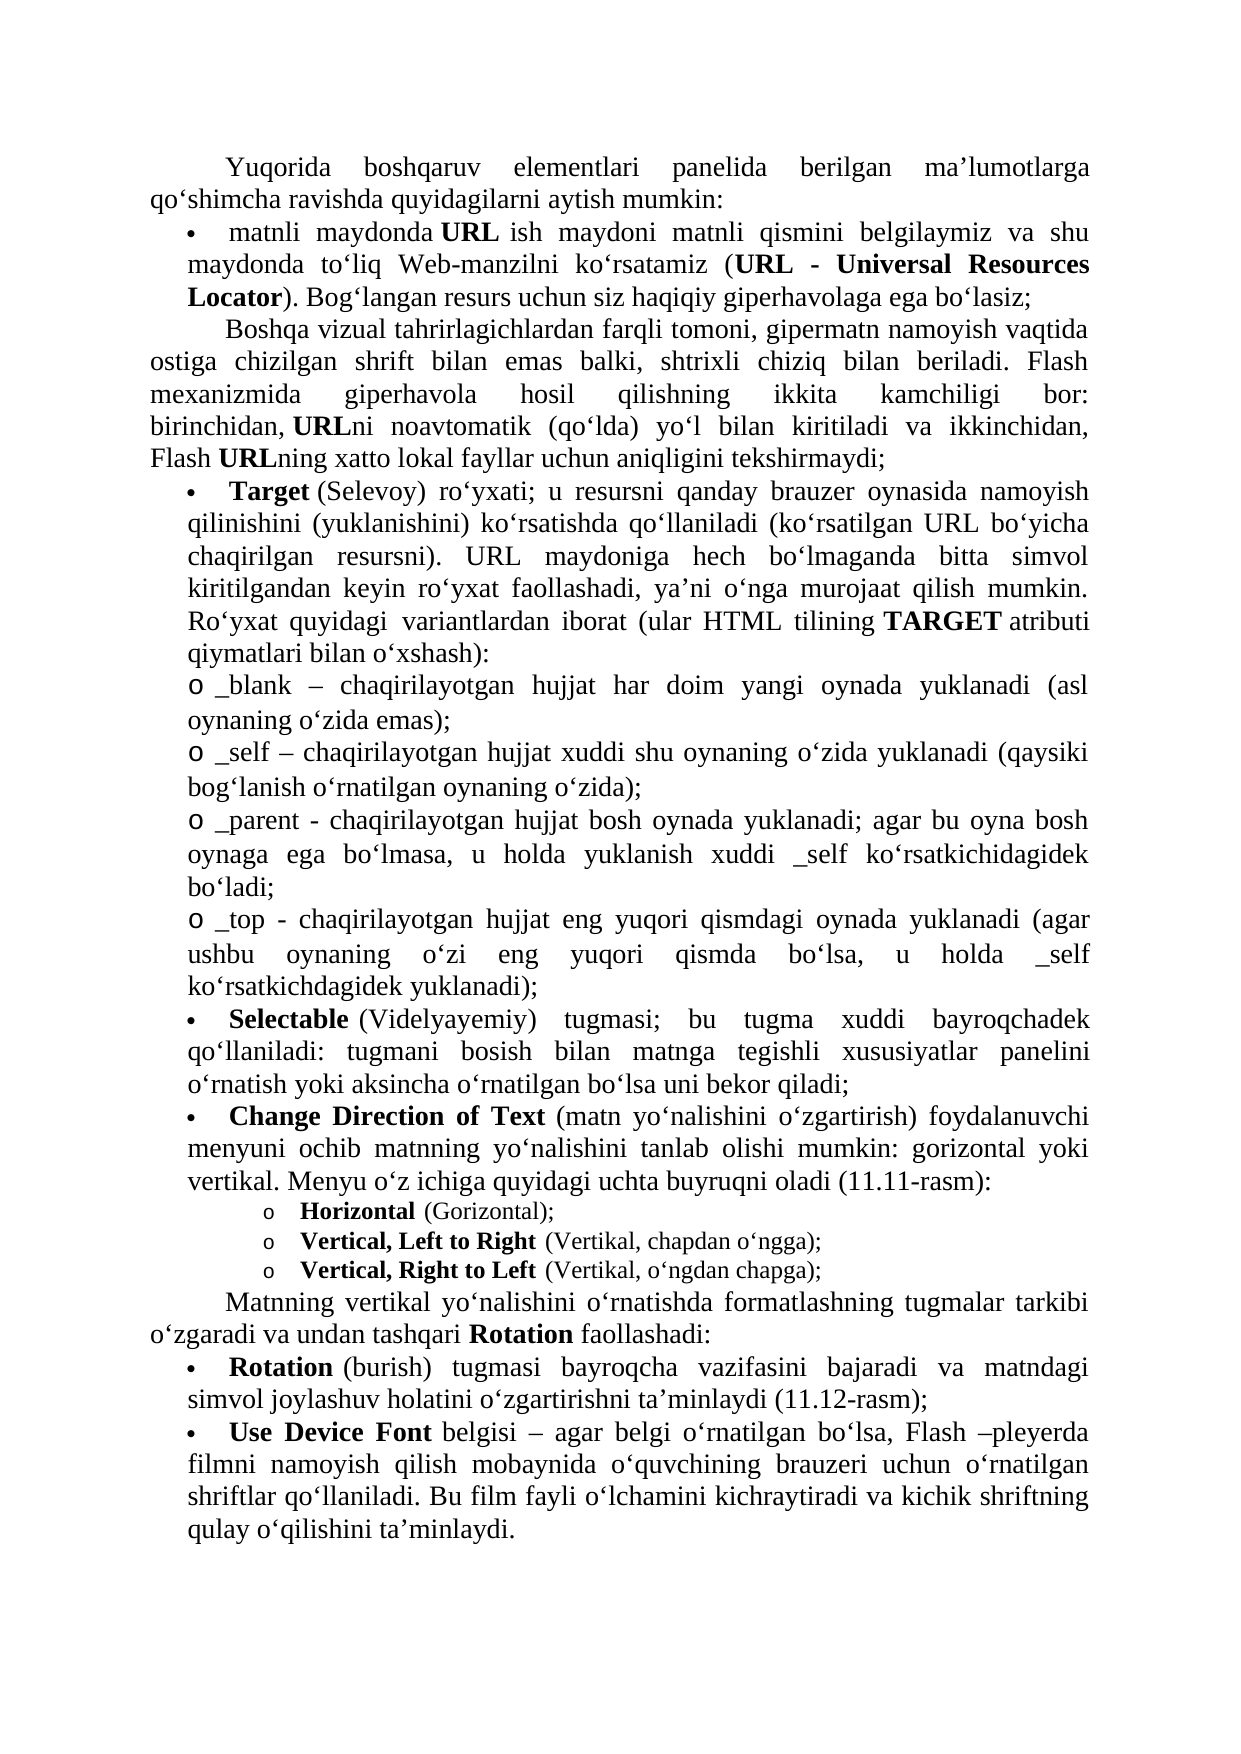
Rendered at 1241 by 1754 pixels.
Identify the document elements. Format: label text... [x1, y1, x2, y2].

text Matnning vertikal yo‘nalishini o‘rnatishda formatlashning tugmalar tarkibi o‘zgaradi va undan tashqari Rotation faollashadi: [150, 1285, 1090, 1350]
list Horizontal (Gorizontal); [262, 1196, 1090, 1226]
text  matnli maydonda URL ish maydoni matnli qismini belgilaymiz va shu maydonda to‘liq Web-manzilni ko‘rsatamiz (URL - Universal Resources Locator). Bog‘langan resurs uchun siz haqiqiy giperhavolaga ega bo‘lasiz; [187, 215, 1090, 312]
text o _blank – chaqirilayotgan hujjat har doim yangi oynada yuklanadi (asl oynaning o‘zida emas); [187, 668, 1090, 736]
text  Rotation (burish) tugmasi bayroqcha vazifasini bajaradi va matndagi simvol joylashuv holatini o‘zgartirishni ta’minlaydi (11.12-rasm); [187, 1350, 1090, 1414]
text o _self – chaqirilayotgan hujjat xuddi shu oynaning o‘zida yuklanadi (qaysiki bog‘lanish o‘rnatilgan oynaning o‘zida); [187, 736, 1090, 803]
text Boshqa vizual tahrirlagichlardan farqli tomoni, gipermatn namoyish vaqtida ostiga chizilgan shrift bilan emas balki, shtrixli chiziq bilan beriladi. Flash mexanizmida giperhavola hosil qilishning ikkita kamchiligi bor: birinchidan, URLni noavtomatik (qo‘lda) yo‘l bilan kiritiladi va ikkinchidan, Flash URLning xatto lokal fayllar uchun aniqligini tekshirmaydi; [150, 312, 1090, 474]
list Vertical, Left to Right (Vertikal, chapdan o‘ngga); [262, 1226, 1090, 1255]
text  Use Device Font belgisi – agar belgi o‘rnatilgan bo‘lsa, Flash –pleyerda filmni namoyish qilish mobaynida o‘quvchining brauzeri uchun o‘rnatilgan shriftlar qo‘llaniladi. Bu film fayli o‘lchamini kichraytiradi va kichik shriftning qulay o‘qilishini ta’minlaydi. [187, 1414, 1090, 1544]
text o _top - chaqirilayotgan hujjat eng yuqori qismdagi oynada yuklanadi (agar ushbu oynaning o‘zi eng yuqori qismda bo‘lsa, u holda _self ko‘rsatkichdagidek yuklanadi); [187, 902, 1090, 1002]
text Yuqorida boshqaruv elementlari panelida berilgan ma’lumotlarga qo‘shimcha ravishda quyidagilarni aytish mumkin: [150, 150, 1090, 215]
text o _parent - chaqirilayotgan hujjat bosh oynada yuklanadi; agar bu oyna bosh oynaga ega bo‘lmasa, u holda yuklanish xuddi _self ko‘rsatkichidagidek bo‘ladi; [187, 803, 1090, 902]
text  Selectable (Videlyayemiy) tugmasi; bu tugma xuddi bayroqchadek qo‘llaniladi: tugmani bosish bilan matnga tegishli xususiyatlar panelini o‘rnatish yoki aksincha o‘rnatilgan bo‘lsa uni bekor qiladi; [187, 1002, 1090, 1099]
text  Change Direction of Text (matn yo‘nalishini o‘zgartirish) foydalanuvchi menyuni ochib matnning yo‘nalishini tanlab olishi mumkin: gorizontal yoki vertikal. Menyu o‘z ichiga quyidagi uchta buyruqni oladi (11.11-rasm): [187, 1099, 1090, 1196]
list Vertical, Right to Left (Vertikal, o‘ngdan chapga); [262, 1255, 1090, 1285]
text  Target (Selevoy) ro‘yxati; u resursni qanday brauzer oynasida namoyish qilinishini (yuklanishini) ko‘rsatishda qo‘llaniladi (ko‘rsatilgan URL bo‘yicha chaqirilgan resursni). URL maydoniga hech bo‘lmaganda bitta simvol kiritilgandan keyin ro‘yxat faollashadi, ya’ni o‘nga murojaat qilish mumkin. Ro‘yxat quyidagi variantlardan iborat (ular HTML tilining TARGET atributi qiymatlari bilan o‘xshash): [187, 474, 1090, 668]
